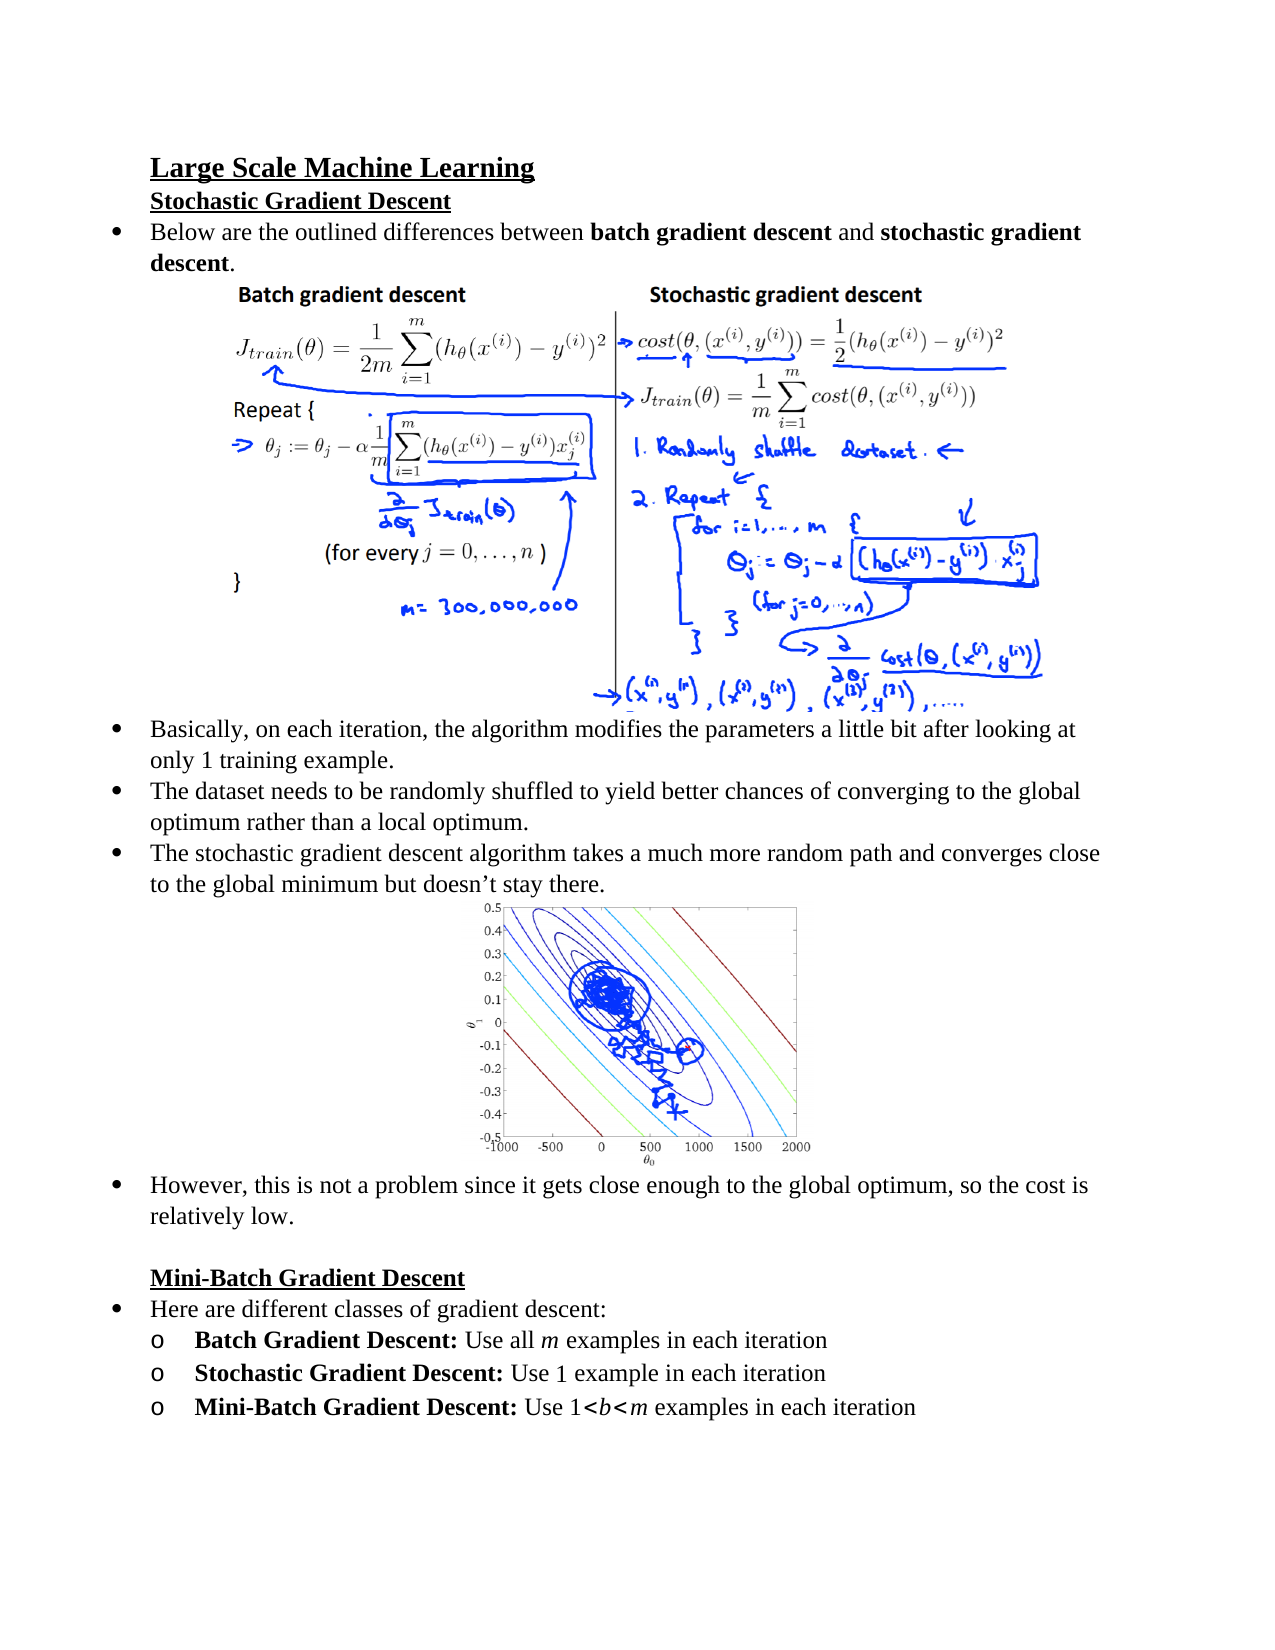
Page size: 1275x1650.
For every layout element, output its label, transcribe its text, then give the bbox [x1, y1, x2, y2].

list Mini-Batch Gradient Descent: Use examples in each iteration [150, 1392, 1125, 1423]
list Stochastic Gradient Descent: Use example in each iteration [150, 1358, 1125, 1389]
list Mini-Batch Gradient Descent [150, 1263, 1125, 1292]
list The stochastic gradient descent algorithm takes a much more random path and converges close to the global minimum but doesn’t stay there. [112, 838, 1125, 898]
list Basically, on each iteration, the algorithm modifies the parameters a little bit after looking at only 1 training example. [112, 714, 1125, 774]
list Stochastic Gradient Descent [150, 186, 1125, 215]
list Here are different classes of gradient descent: [112, 1294, 1125, 1323]
list Large Scale Machine Learning [150, 150, 1125, 183]
picture [231, 279, 1044, 712]
picture [461, 900, 814, 1168]
list However, this is not a problem since it gets close enough to the global optimum, so the cost is relatively low. [112, 1170, 1125, 1230]
list Batch Gradient Descent: Use all examples in each iteration [150, 1325, 1125, 1356]
list The dataset needs to be randomly shuffled to yield better chances of converging to the global optimum rather than a local optimum. [112, 776, 1125, 836]
list Below are the outlined differences between batch gradient descent and stochastic gradient descent. [112, 217, 1125, 277]
